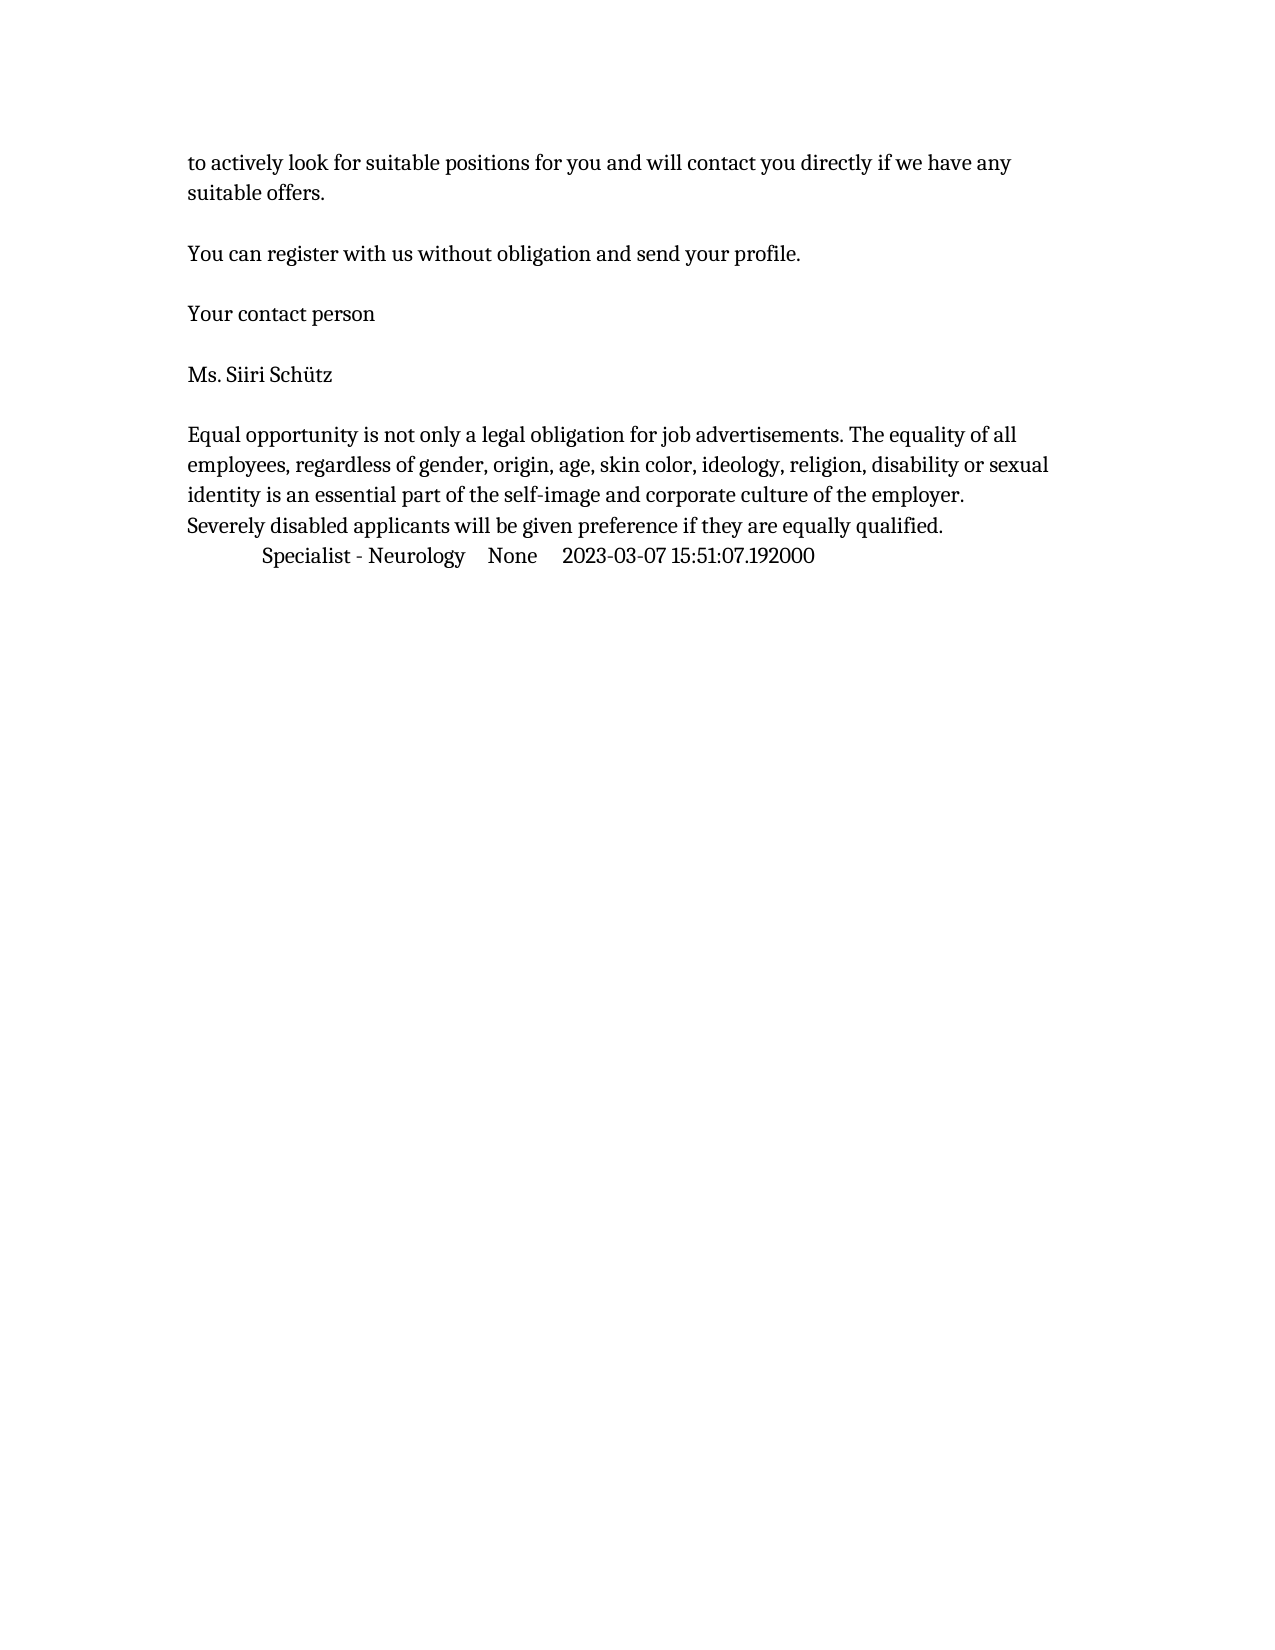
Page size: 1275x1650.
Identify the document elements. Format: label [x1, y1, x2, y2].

text [187, 150, 1087, 599]
